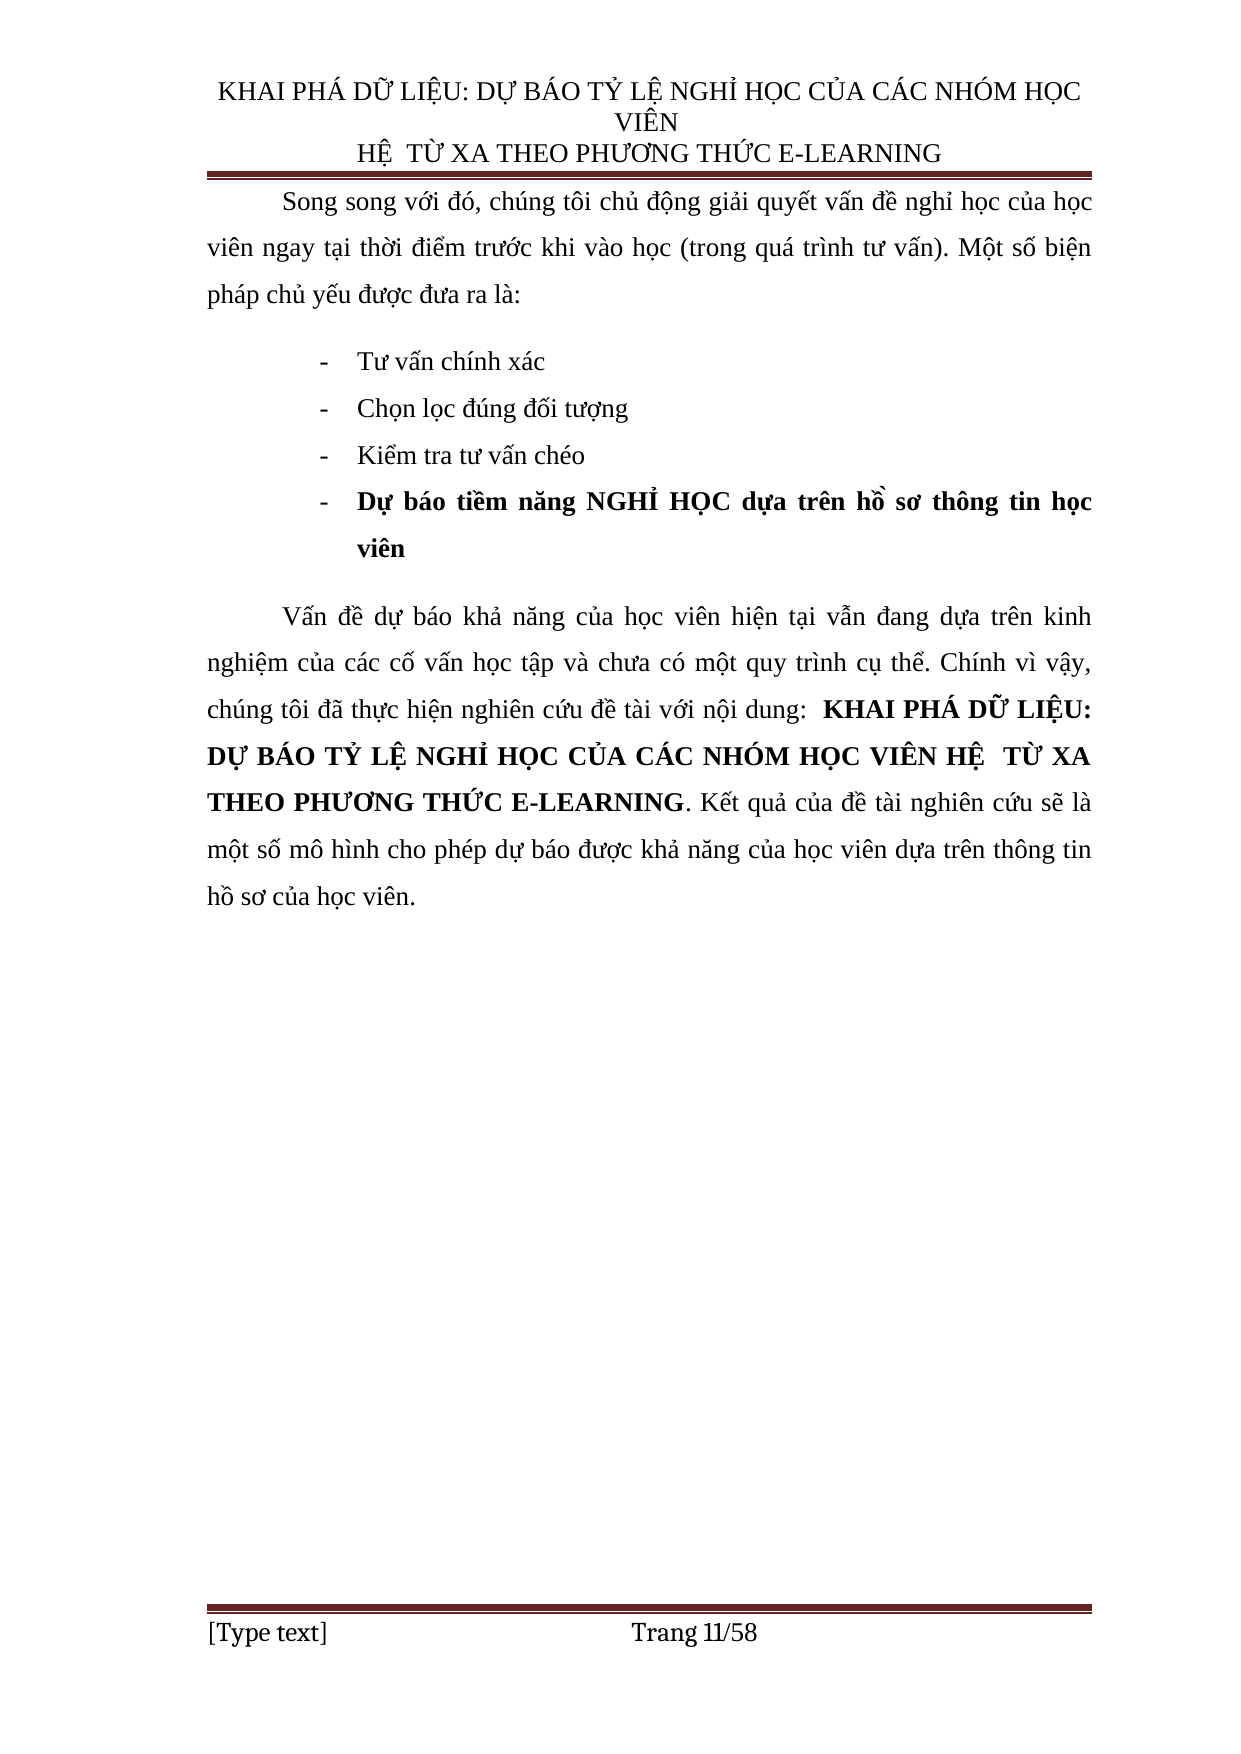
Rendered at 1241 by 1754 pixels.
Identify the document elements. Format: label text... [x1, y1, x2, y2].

text Song song với đó, chúng tôi chủ động giải quyết vấn đề nghỉ học của học viên ngay tại thời điểm trước khi vào học (trong quá trình tư vấn). Một số biện pháp chủ yếu được đưa ra là: [207, 185, 1092, 309]
list Kiểm tra tư vấn chéo [319, 439, 1092, 470]
text Vấn đề dự báo khả năng của học viên hiện tại vẫn đang dựa trên kinh nghiệm của các cố vấn học tập và chưa có một quy trình cụ thể. Chính vì vậy, chúng tôi đã thực hiện nghiên cứu đề tài với nội dung: KHAI PHÁ DỮ LIỆU: DỰ BÁO TỶ LỆ NGHỈ HỌC CỦA CÁC NHÓM HỌC VIÊN HỆ TỪ XA THEO PHƯƠNG THỨC E-LEARNING. Kết quả của đề tài nghiên cứu sẽ là một số mô hình cho phép dự báo được khả năng của học viên dựa trên thông tin hồ sơ của học viên. [207, 600, 1092, 911]
list Chọn lọc đúng đối tượng [319, 392, 1092, 423]
list Dự báo tiềm năng NGHỈ HỌC dựa trên hồ̀ sơ thông tin học viên [319, 486, 1092, 563]
list Tư vấn chính xác [319, 346, 1092, 377]
